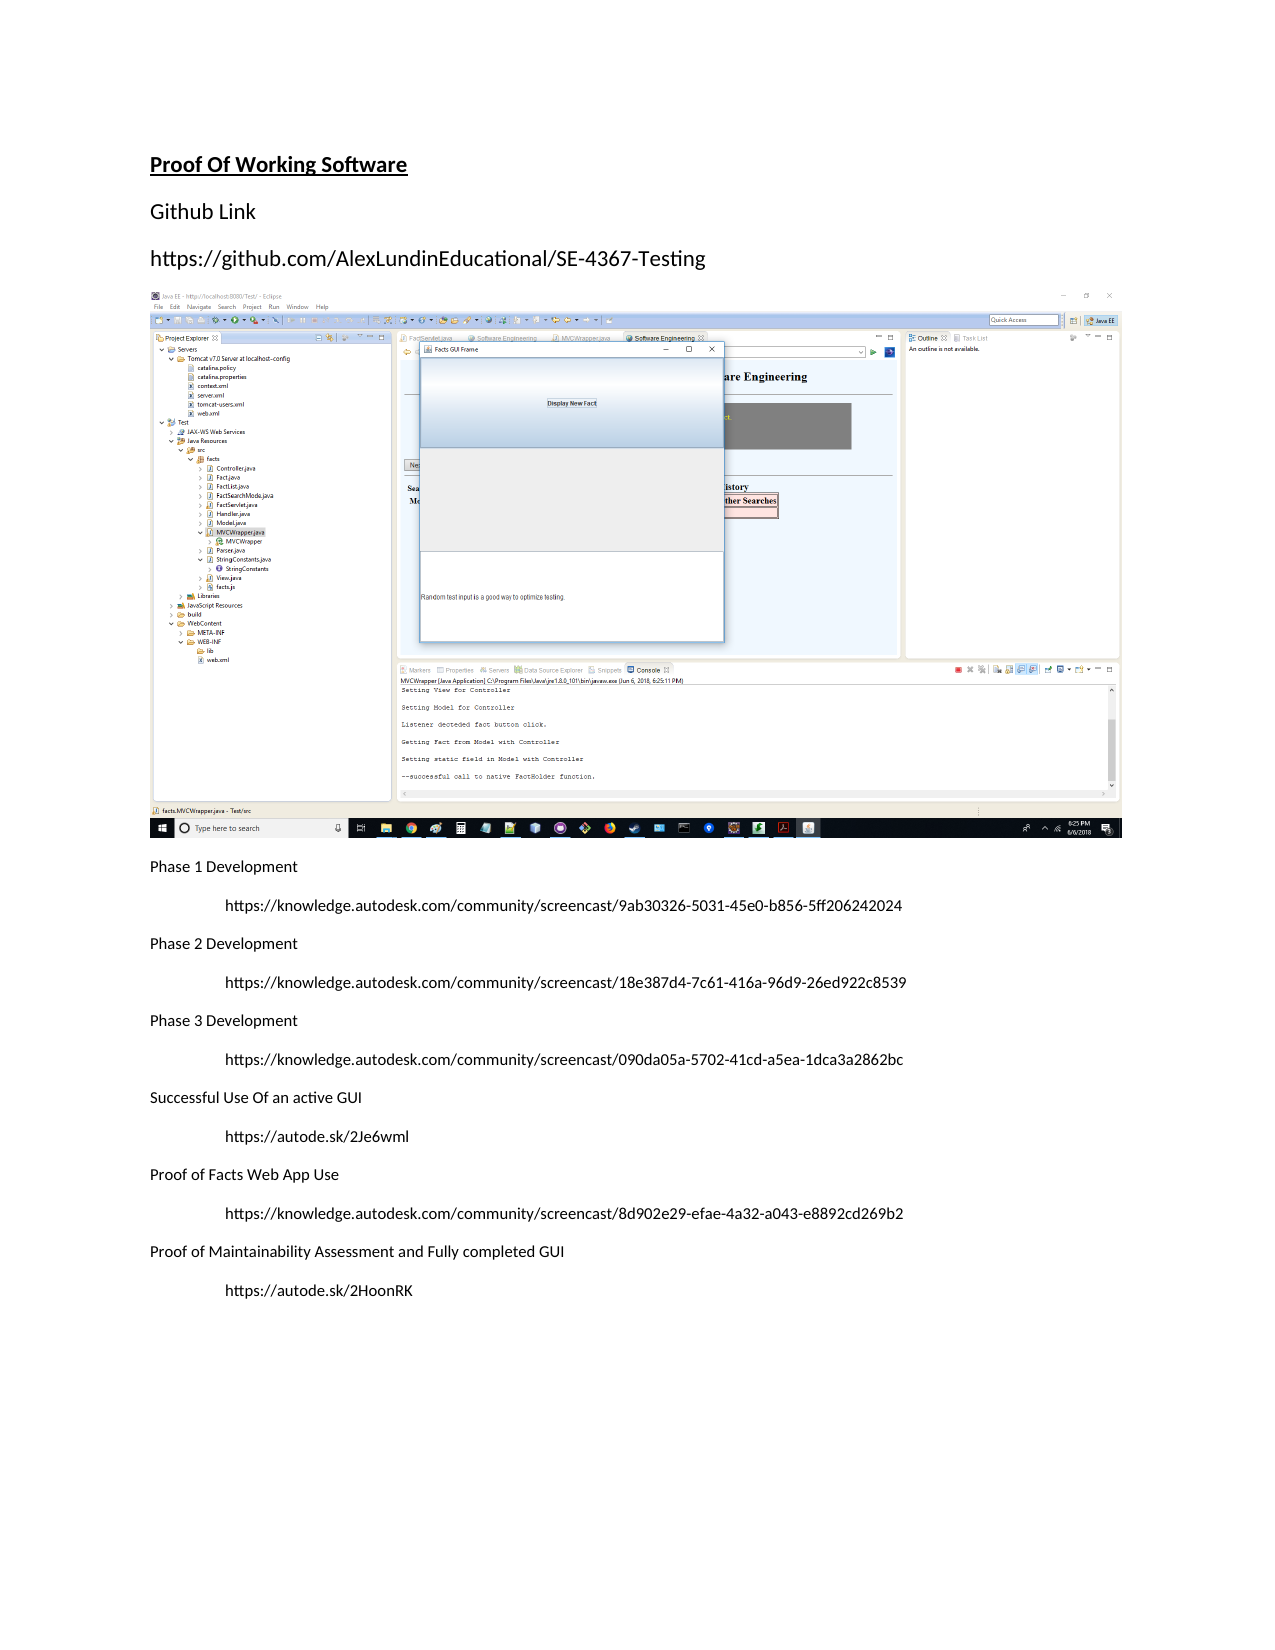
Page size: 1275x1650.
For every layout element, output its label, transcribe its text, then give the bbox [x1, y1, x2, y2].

text https://knowledge.autodesk.com/community/screencast/18e387d4-7c61-416a-96d9-26ed922c8539 [150, 972, 1125, 992]
text https://autode.sk/2HoonRK [150, 1280, 1125, 1301]
text https://knowledge.autodesk.com/community/screencast/090da05a-5702-41cd-a5ea-1dca3a2862bc [150, 1049, 1125, 1069]
text Proof of Maintainability Assessment and Fully completed GUI [150, 1242, 1125, 1262]
text https://autode.sk/2Je6wml [150, 1126, 1125, 1146]
text https://github.com/AlexLundinEducational/SE-4367-Testing [150, 244, 1125, 272]
text Proof Of Working Software [150, 150, 1125, 178]
text Successful Use Of an active GUI [150, 1088, 1125, 1108]
text Phase 2 Development [150, 933, 1125, 954]
picture [150, 290, 1122, 838]
text Proof of Facts Web App Use [150, 1165, 1125, 1185]
text Phase 1 Development [150, 856, 1125, 877]
text Github Link [150, 197, 1125, 225]
text Phase 3 Development [150, 1011, 1125, 1031]
text https://knowledge.autodesk.com/community/screencast/8d902e29-efae-4a32-a043-e8892cd269b2 [150, 1203, 1125, 1223]
text https://knowledge.autodesk.com/community/screencast/9ab30326-5031-45e0-b856-5ff206242024 [150, 895, 1125, 915]
